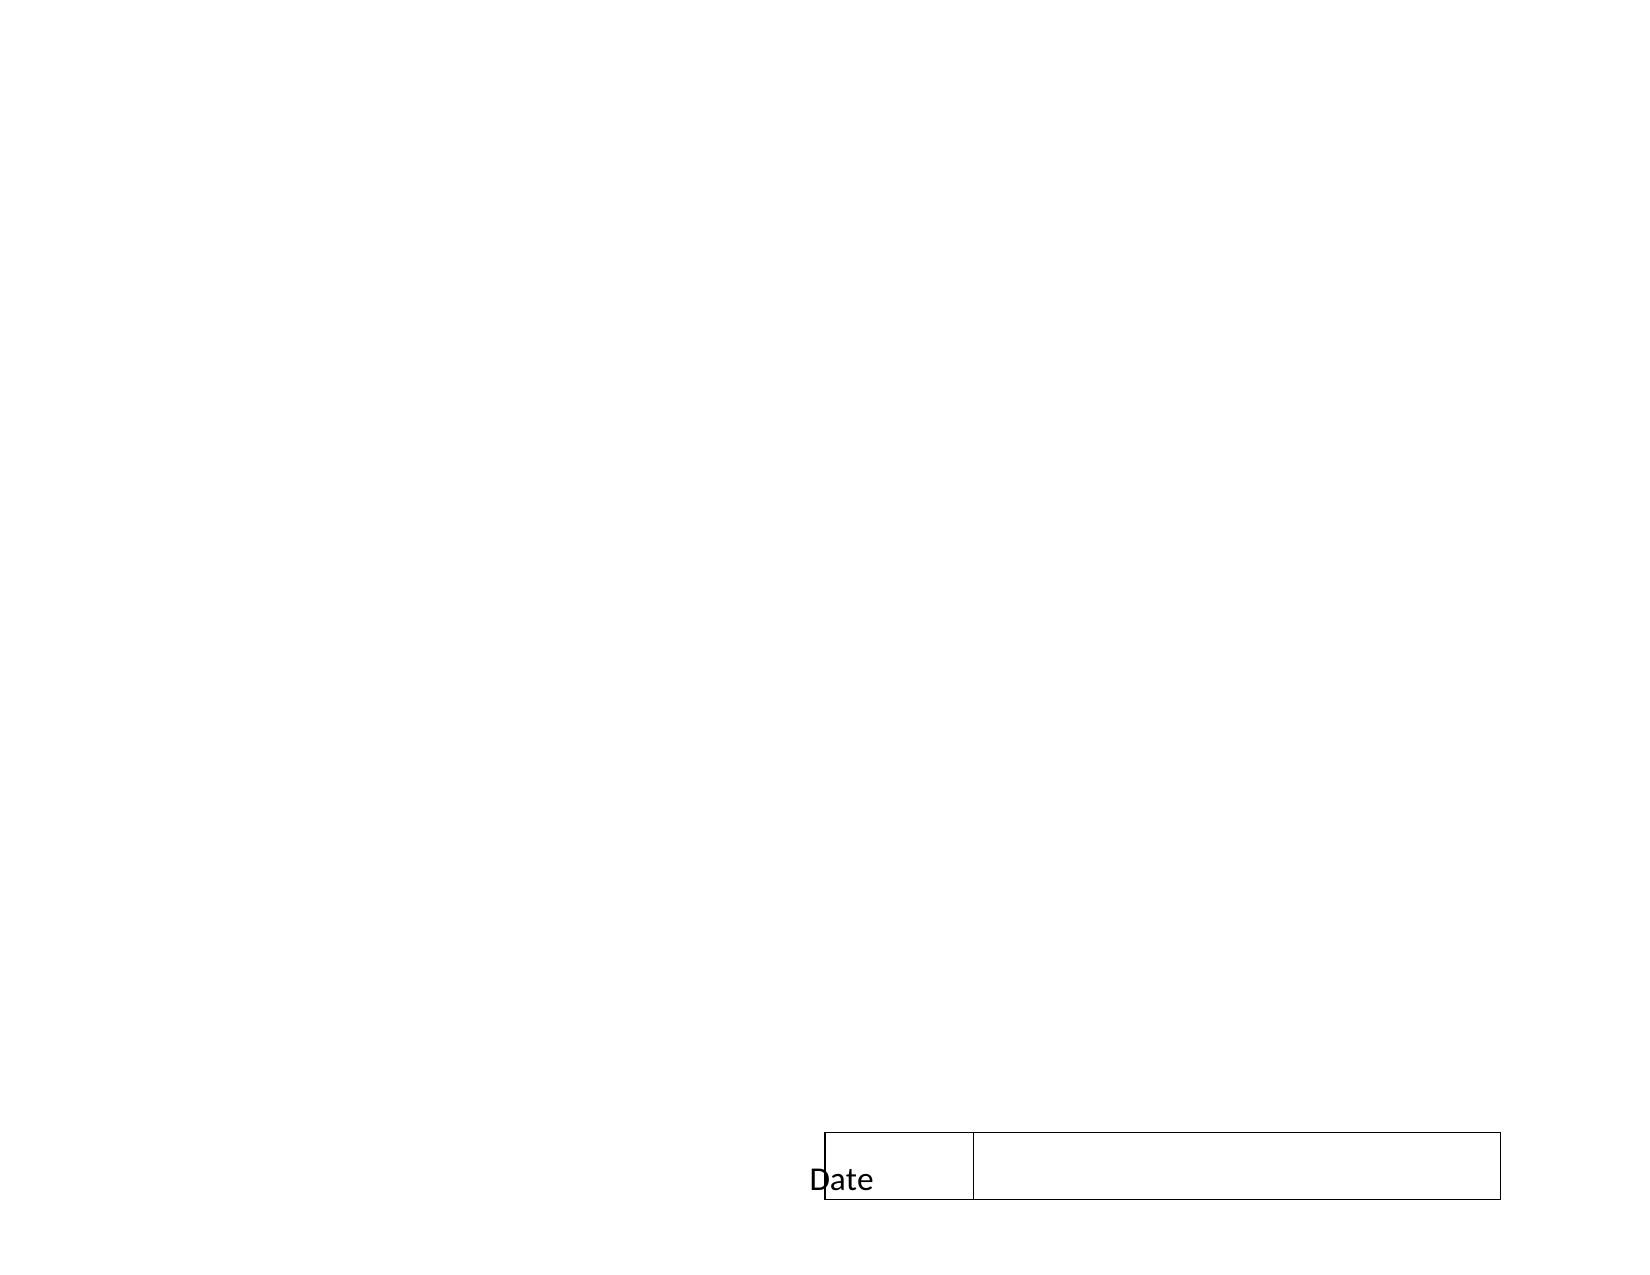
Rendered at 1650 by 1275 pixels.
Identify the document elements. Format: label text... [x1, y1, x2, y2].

table_header [974, 1133, 1500, 1199]
table_header Date Arrived: [826, 1133, 973, 1199]
